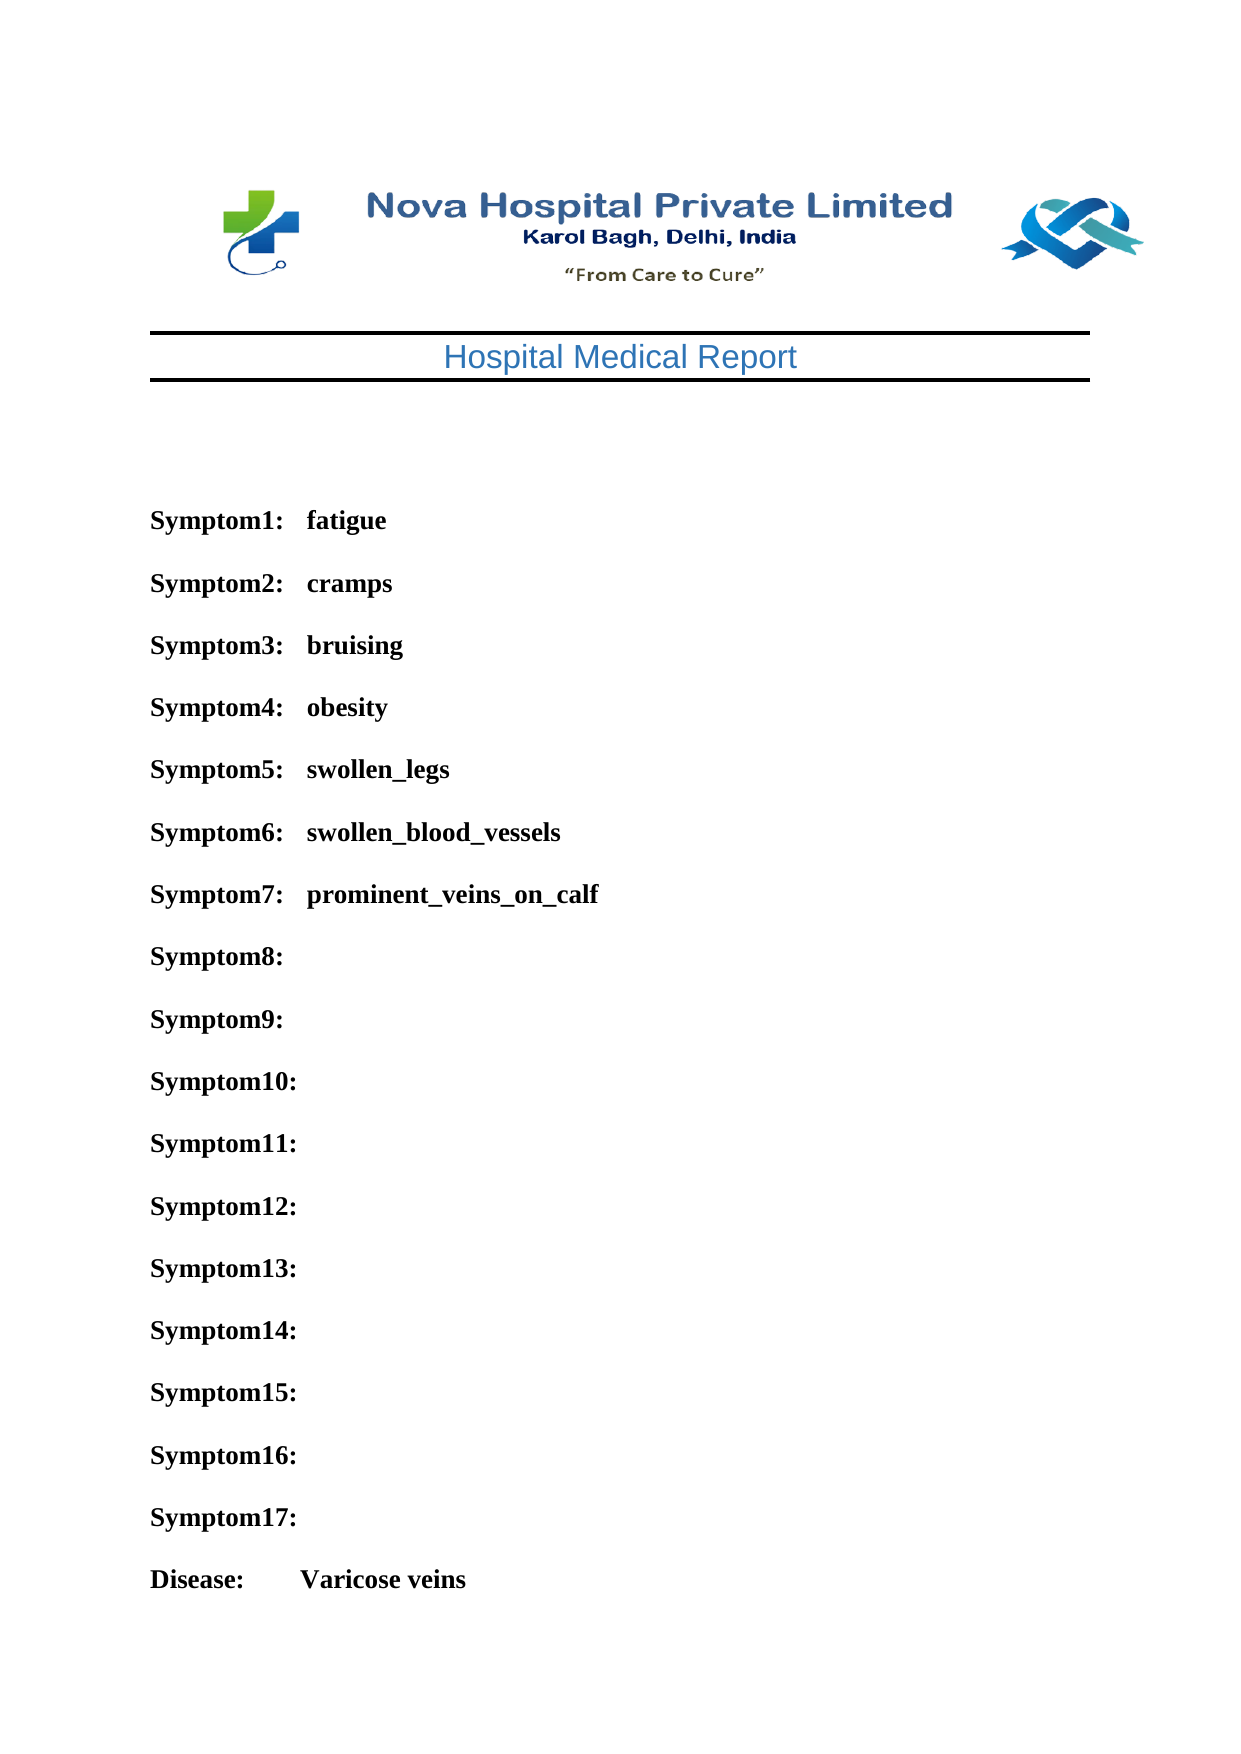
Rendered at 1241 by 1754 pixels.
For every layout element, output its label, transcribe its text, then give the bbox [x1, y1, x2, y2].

text Symptom1: fatigue Symptom2: cramps Symptom3: bruising Symptom4: obesity Symptom5: swollen_legs Symptom6: swollen_blood_vessels Symptom7: prominent_veins_on_calf Symptom8: Symptom9: Symptom10: Symptom11: Symptom12: Symptom13: Symptom14: Symptom15: Symptom16: Symptom17: Disease: Varicose veins [150, 394, 1090, 1594]
picture [150, 150, 1166, 307]
subtitle Hospital Medical Report [150, 335, 1090, 378]
